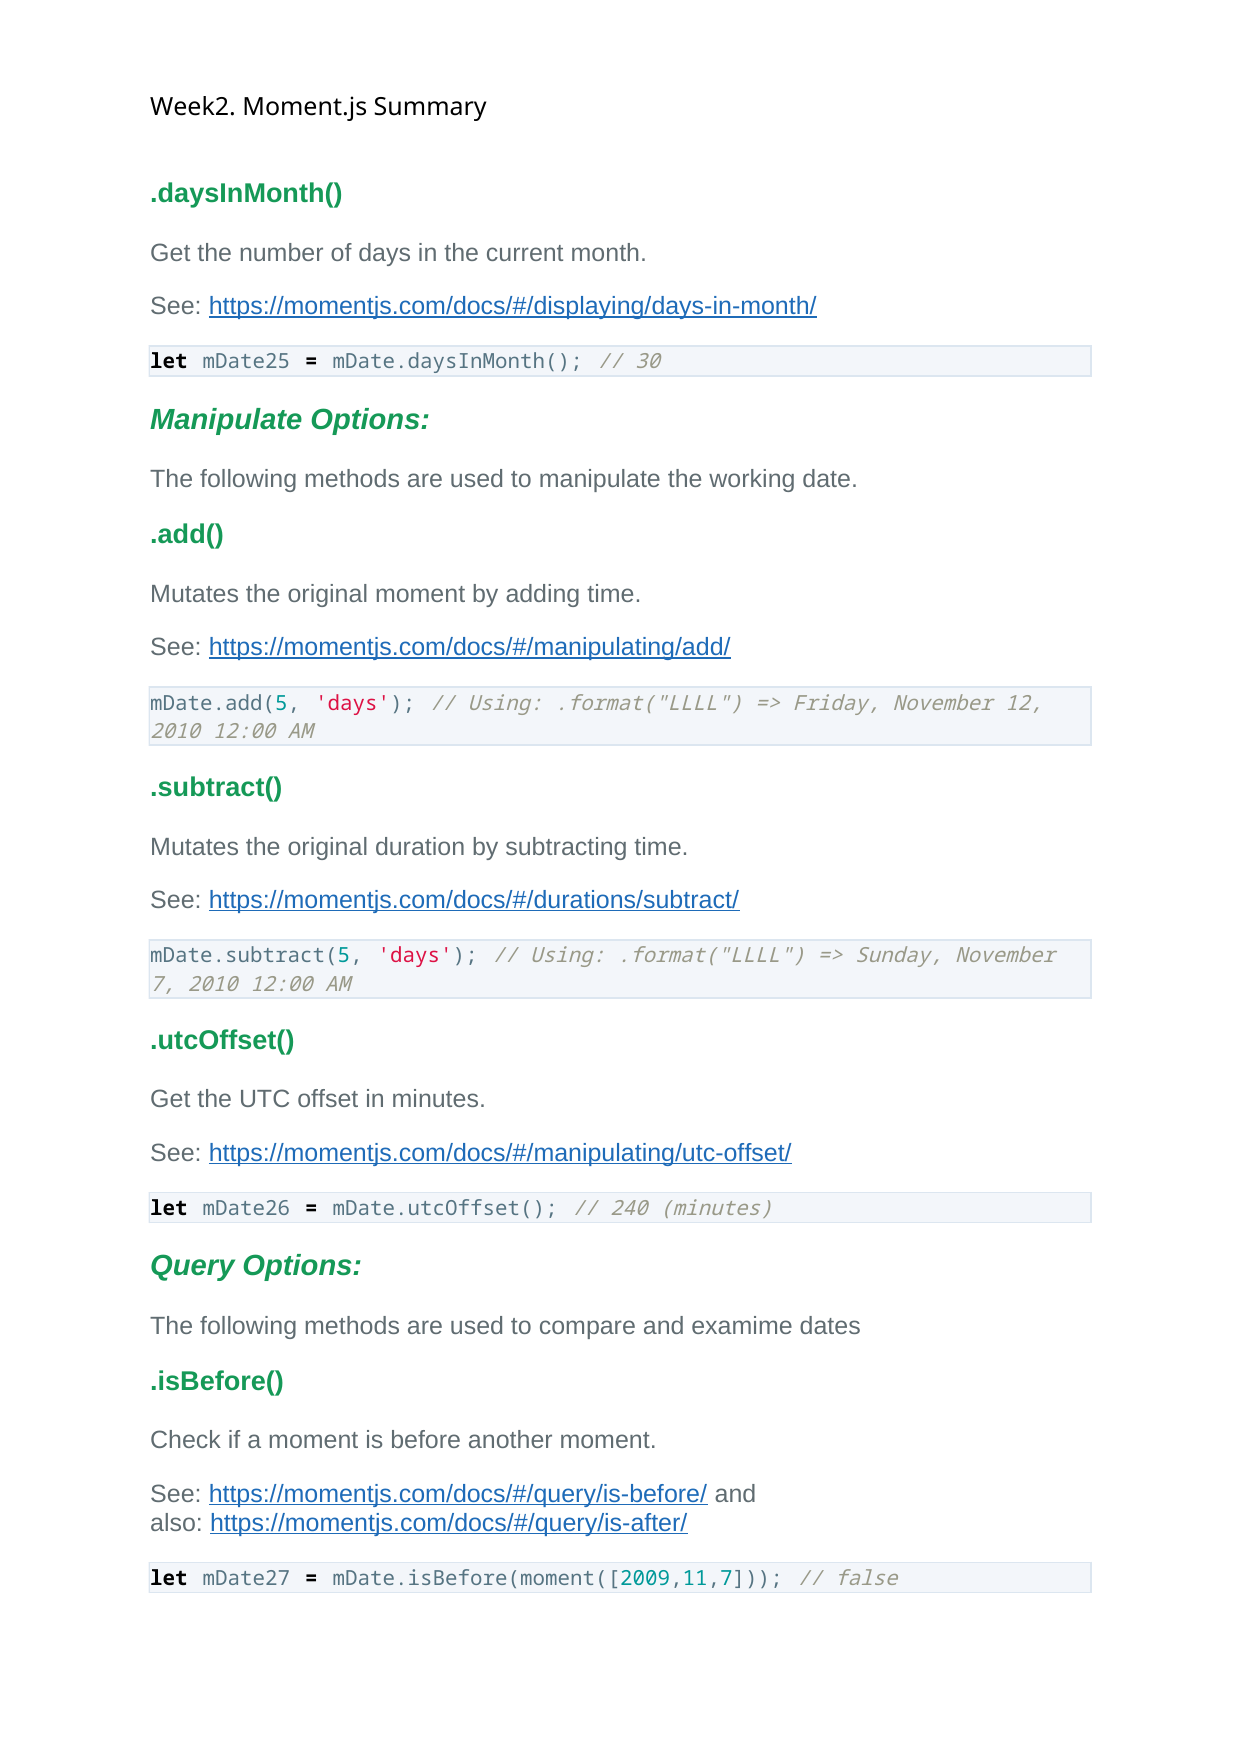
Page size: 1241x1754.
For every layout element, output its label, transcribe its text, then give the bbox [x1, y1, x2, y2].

text See: https://momentjs.com/docs/#/manipulating/utc-offset/ [150, 1138, 1090, 1167]
text See: https://momentjs.com/docs/#/displaying/days-in-month/ [150, 291, 1090, 320]
subtitle .isBefore() [150, 1365, 1090, 1396]
text Mutates the original moment by adding time. [150, 578, 1090, 607]
text let mDate25 = mDate.daysInMonth(); // 30 [150, 347, 1090, 375]
text See: https://momentjs.com/docs/#/query/is-before/ and also: https://momentjs.com/docs/#/query/is-after/ [150, 1479, 1090, 1537]
subtitle Manipulate Options: [150, 402, 1090, 435]
text Check if a moment is before another moment. [150, 1425, 1090, 1454]
subtitle .utcOffset() [150, 1024, 1090, 1055]
text The following methods are used to compare and examime dates [150, 1311, 1090, 1340]
text let mDate26 = mDate.utcOffset(); // 240 (minutes) [150, 1193, 1090, 1222]
text Mutates the original duration by subtracting time. [150, 831, 1090, 860]
subtitle .add() [150, 518, 1090, 549]
subtitle .subtract() [150, 771, 1090, 802]
text See: https://momentjs.com/docs/#/manipulating/add/ [150, 632, 1090, 661]
text The following methods are used to manipulate the working date. [150, 464, 1090, 493]
subtitle .daysInMonth() [150, 177, 1090, 208]
text mDate.add(5, 'days'); // Using: .format("LLLL") => Friday, November 12, 2010 12:00 AM [150, 688, 1090, 744]
text Get the UTC offset in minutes. [150, 1084, 1090, 1113]
text See: https://momentjs.com/docs/#/durations/subtract/ [150, 885, 1090, 914]
text let mDate27 = mDate.isBefore(moment([2009,11,7])); // false [150, 1563, 1090, 1592]
text mDate.subtract(5, 'days'); // Using: .format("LLLL") => Sunday, November 7, 2010 12:00 AM [150, 941, 1090, 997]
subtitle Query Options: [150, 1248, 1090, 1282]
text Get the number of days in the current month. [150, 238, 1090, 266]
